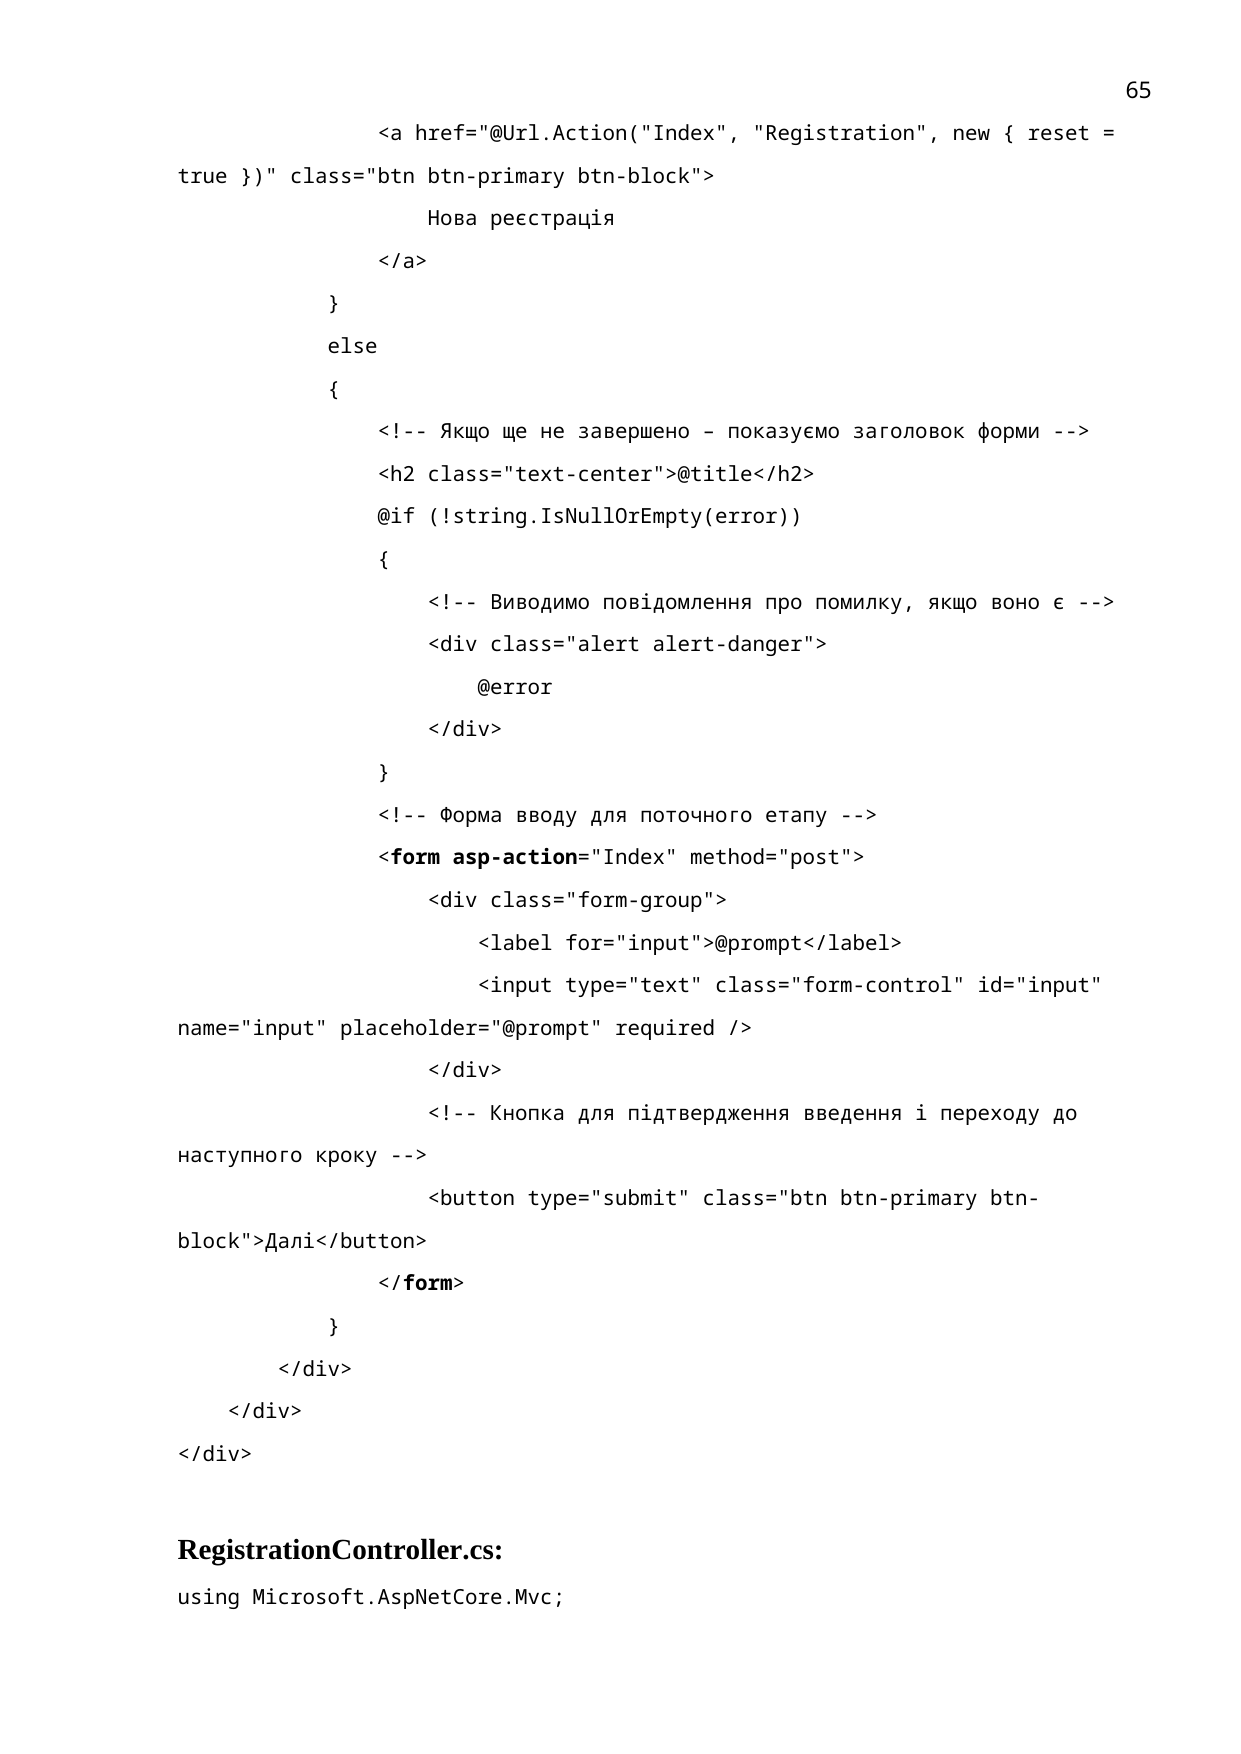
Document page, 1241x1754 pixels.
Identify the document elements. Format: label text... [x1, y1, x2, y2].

text <label for="input">@prompt</label> [177, 928, 1152, 956]
text { [177, 544, 1152, 573]
text </div> [177, 1055, 1152, 1084]
text <!-- Кнопка для підтвердження введення і переходу до наступного кроку --> [177, 1098, 1152, 1169]
text <form asp-action="Index" method="post"> [177, 842, 1152, 871]
text } [177, 757, 1152, 786]
text <h2 class="text-center">@title</h2> [177, 459, 1152, 487]
text else [177, 331, 1152, 359]
text <div class="alert alert-danger"> [177, 629, 1152, 658]
text <!-- Якщо ще не завершено – показуємо заголовок форми --> [177, 416, 1152, 445]
text @error [177, 672, 1152, 700]
text </form> [177, 1268, 1152, 1297]
text <button type="submit" class="btn btn-primary btn-block">Далі</button> [177, 1183, 1152, 1254]
text <div class="form-group"> [177, 885, 1152, 913]
text } [177, 288, 1152, 317]
text </div> [177, 714, 1152, 743]
text </a> [177, 246, 1152, 274]
text </div> [177, 1396, 1152, 1425]
text <a href="@Url.Action("Index", "Registration", new { reset = true })" class="btn btn-primary btn-block"> [177, 118, 1152, 189]
text </div> [177, 1354, 1152, 1382]
text using Microsoft.AspNetCore.Mvc; [177, 1582, 1152, 1611]
text } [177, 1311, 1152, 1339]
text Нова реєстрація [177, 203, 1152, 232]
text @if (!string.IsNullOrEmpty(error)) [177, 502, 1152, 530]
text { [177, 374, 1152, 402]
text <input type="text" class="form-control" id="input" name="input" placeholder="@prompt" required /> [177, 970, 1152, 1041]
text <!-- Форма вводу для поточного етапу --> [177, 800, 1152, 828]
text RegistrationController.cs: [177, 1532, 1152, 1565]
text </div> [177, 1439, 1152, 1467]
text <!-- Виводимо повідомлення про помилку, якщо воно є --> [177, 587, 1152, 615]
